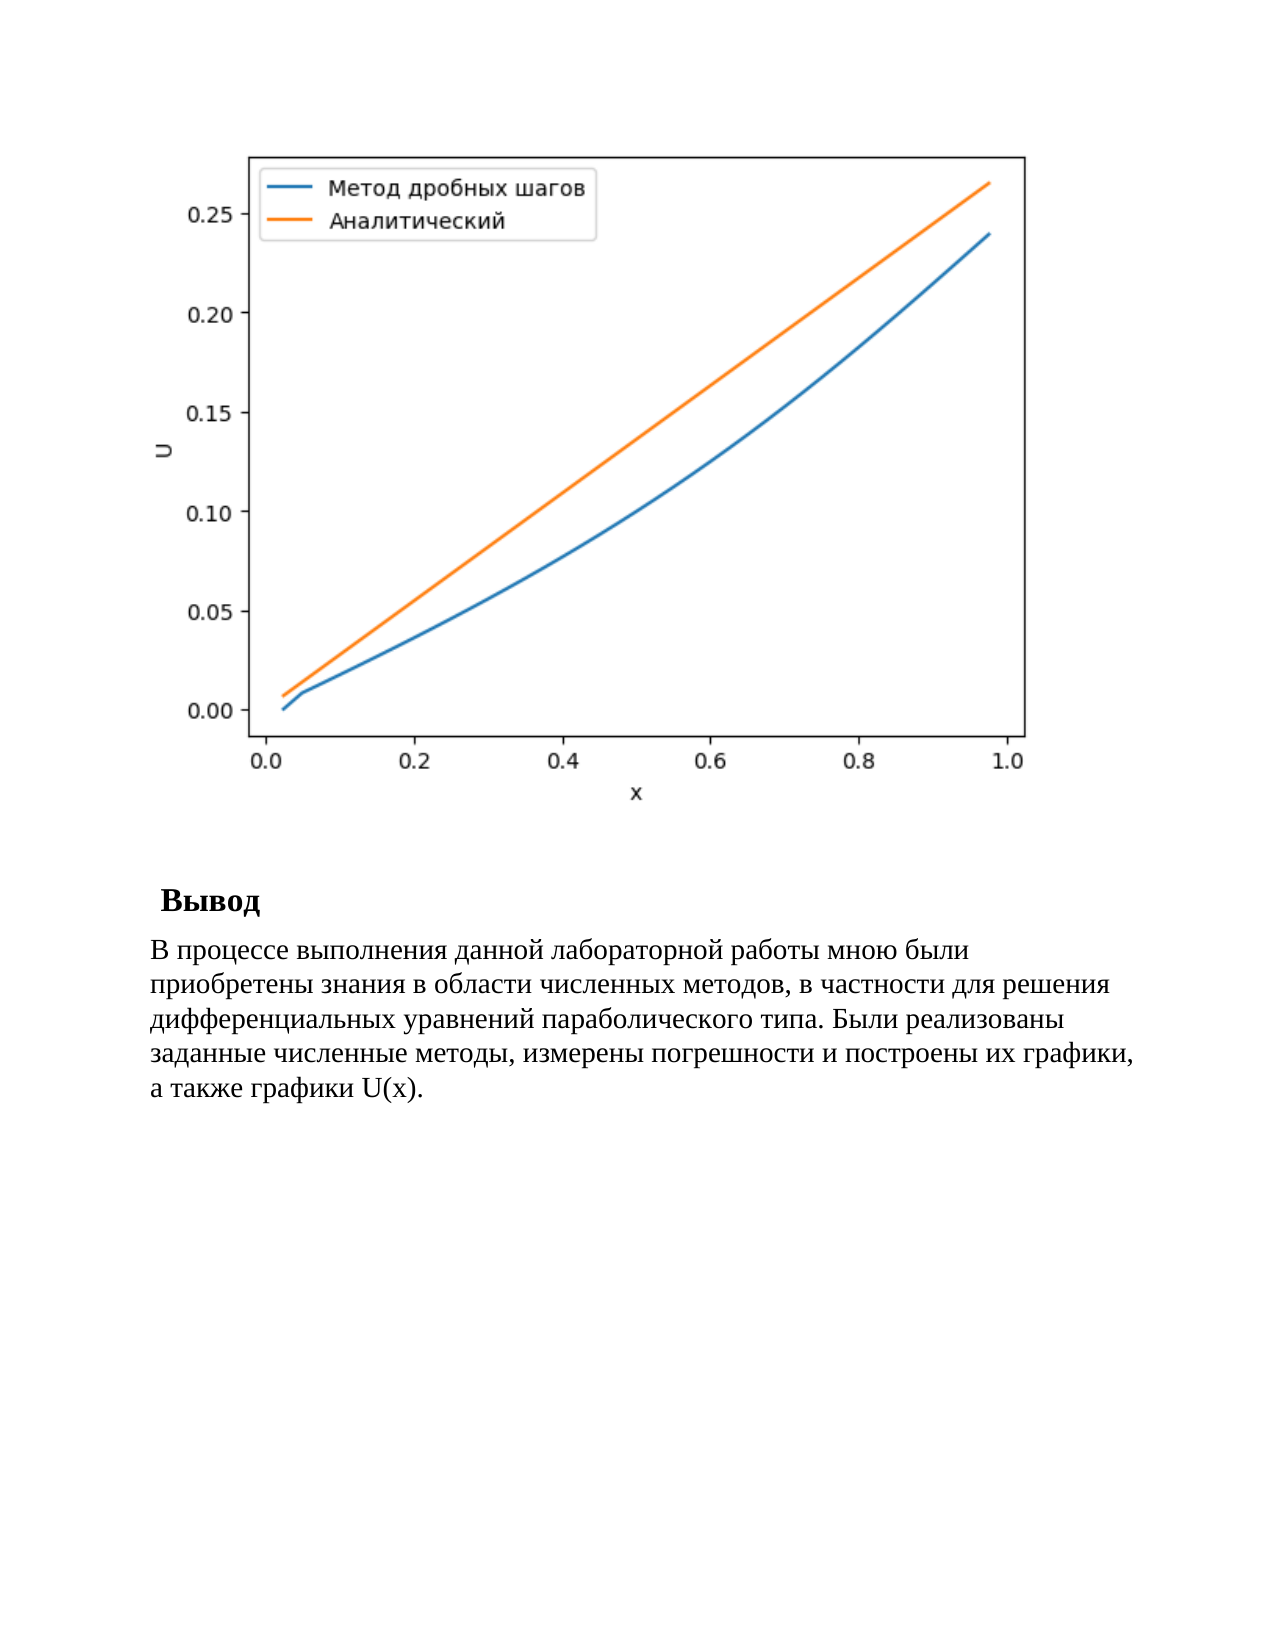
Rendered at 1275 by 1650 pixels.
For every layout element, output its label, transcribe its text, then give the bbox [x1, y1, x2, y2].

picture [139, 143, 1040, 819]
subtitle Вывод [150, 880, 1137, 918]
text В процессе выполнения данной лабораторной работы мною были приобретены знания в области численных методов, в частности для решения дифференциальных уравнений параболического типа. Были реализованы заданные численные методы, измерены погрешности и построены их графики, а также графики U(x). [150, 932, 1137, 1103]
